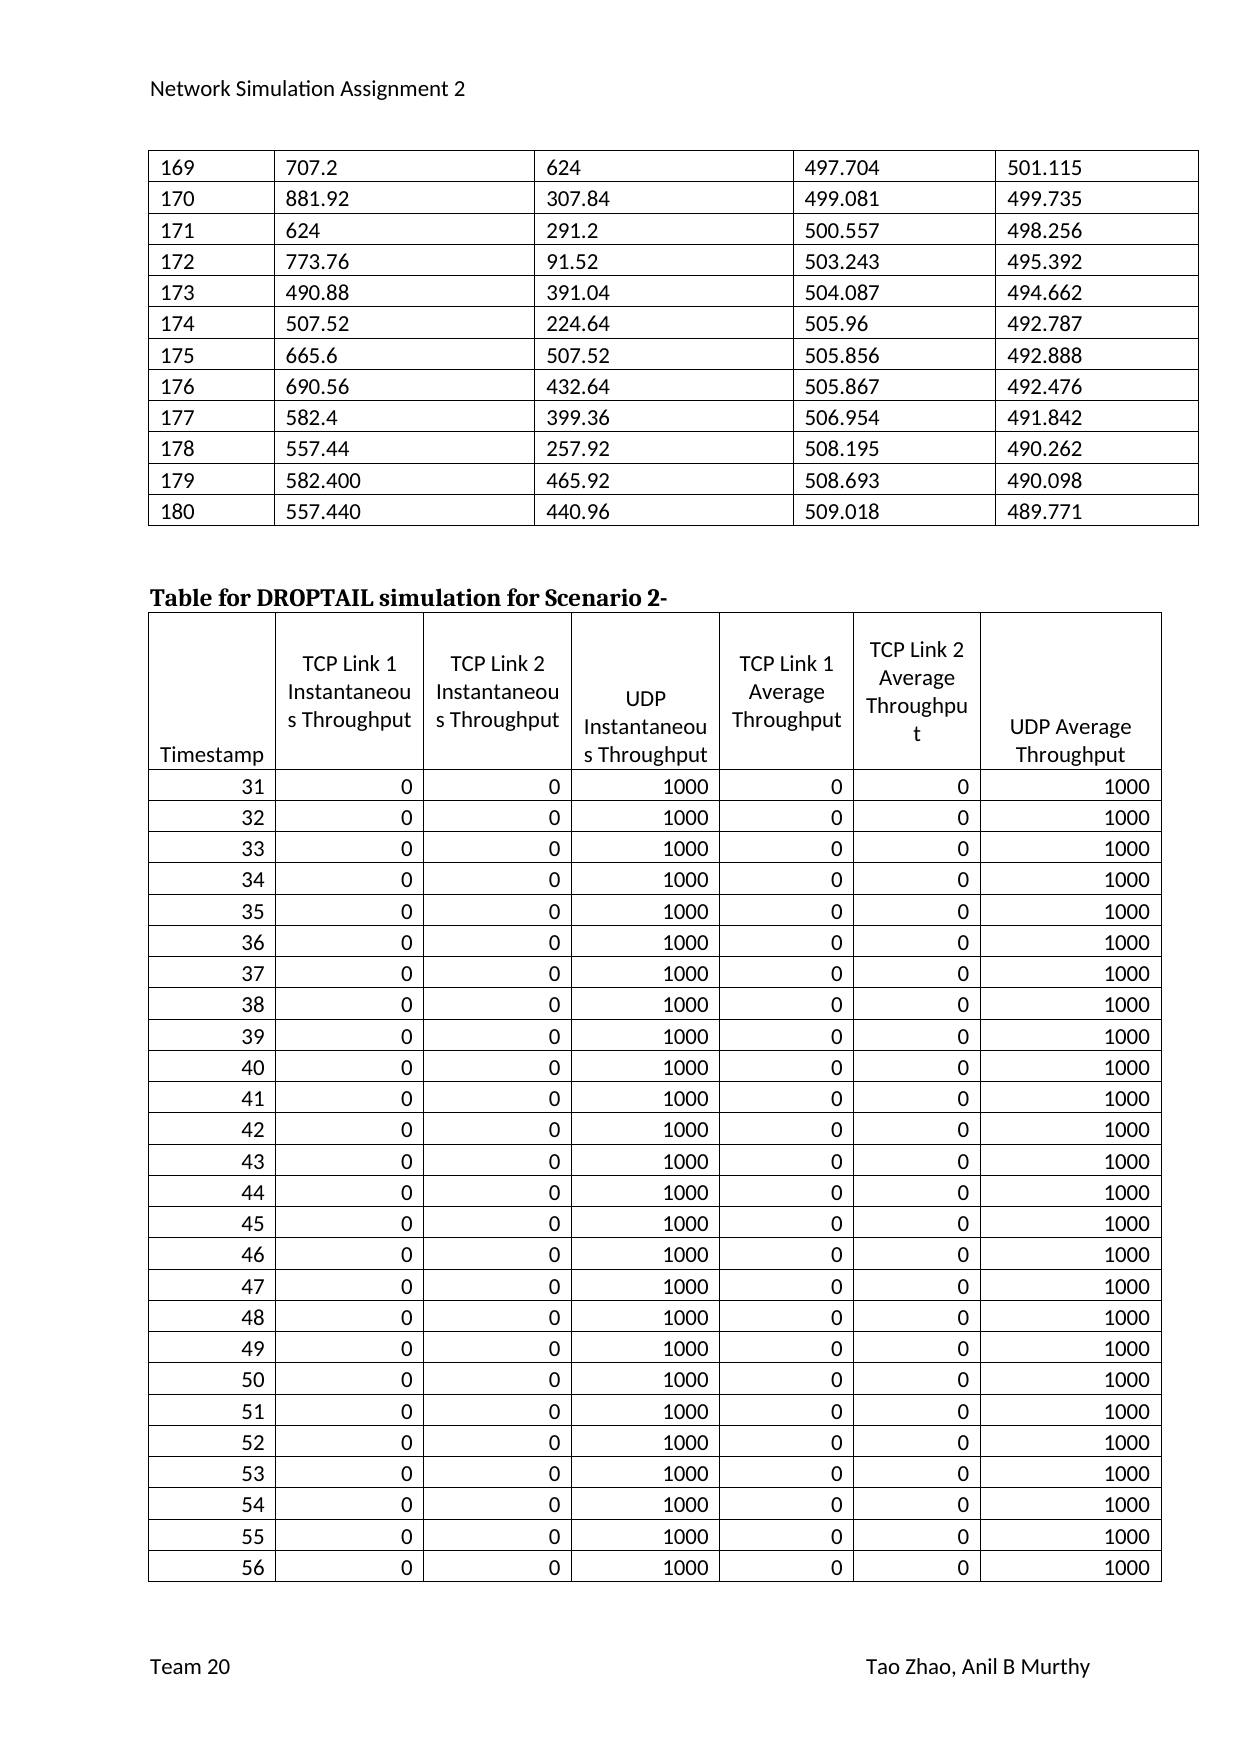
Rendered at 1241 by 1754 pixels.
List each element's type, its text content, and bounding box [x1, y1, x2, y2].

table_cell 624 [535, 151, 793, 181]
table_cell 0 [720, 863, 853, 893]
table_cell 0 [720, 1051, 853, 1081]
table_cell 505.867 [794, 370, 995, 400]
table_cell 1000 [572, 770, 719, 800]
table_cell 32 [149, 801, 275, 831]
table_cell 0 [276, 863, 423, 893]
table_cell 489.771 [996, 495, 1198, 525]
table_cell 0 [720, 770, 853, 800]
table_cell 1000 [572, 1520, 719, 1550]
table_cell 503.243 [794, 245, 995, 275]
table_cell 36 [149, 926, 275, 956]
table_cell 0 [720, 1301, 853, 1331]
table_cell 0 [854, 1551, 980, 1581]
table_cell 1000 [981, 801, 1161, 831]
table_cell 0 [276, 1207, 423, 1237]
text Table for DROPTAIL simulation for Scenario 2- [150, 583, 1090, 612]
table_cell 0 [276, 1520, 423, 1550]
table_cell 1000 [572, 926, 719, 956]
table_cell 707.2 [275, 151, 534, 181]
table_cell 1000 [572, 1270, 719, 1300]
table_cell 1000 [572, 988, 719, 1018]
table_cell 0 [720, 801, 853, 831]
table_cell 0 [424, 1207, 571, 1237]
table_cell 0 [854, 1113, 980, 1143]
table_cell 440.96 [535, 495, 793, 525]
table_cell 490.098 [996, 464, 1198, 494]
table_cell 0 [424, 1145, 571, 1175]
table_cell 0 [276, 1395, 423, 1425]
table_cell 500.557 [794, 214, 995, 244]
table_cell 0 [720, 1020, 853, 1050]
table_cell 624 [275, 214, 534, 244]
table_cell 0 [276, 895, 423, 925]
table_cell 1000 [981, 1051, 1161, 1081]
table_cell 43 [149, 1145, 275, 1175]
table_cell 557.440 [275, 495, 534, 525]
table_cell 1000 [981, 926, 1161, 956]
table_cell 1000 [572, 957, 719, 987]
table_cell 0 [276, 1238, 423, 1268]
table_cell 0 [276, 1457, 423, 1487]
table_cell 495.392 [996, 245, 1198, 275]
table_cell 177 [149, 401, 274, 431]
table_cell 0 [424, 1270, 571, 1300]
table_cell 0 [424, 1176, 571, 1206]
table_cell 0 [424, 1520, 571, 1550]
table_cell 0 [424, 863, 571, 893]
table_cell 391.04 [535, 276, 793, 306]
table_cell 0 [854, 1363, 980, 1393]
table_cell 0 [424, 801, 571, 831]
table_cell 1000 [981, 1551, 1161, 1581]
table_cell 1000 [981, 1207, 1161, 1237]
table_cell 506.954 [794, 401, 995, 431]
table_cell 0 [720, 1270, 853, 1300]
table_cell 170 [149, 182, 274, 212]
table_cell 0 [424, 1363, 571, 1393]
table_cell 1000 [981, 1457, 1161, 1487]
table_cell 0 [424, 770, 571, 800]
table_cell 0 [854, 1051, 980, 1081]
table_header Timestamp [149, 613, 275, 768]
table_cell 0 [854, 1301, 980, 1331]
table_cell 773.76 [275, 245, 534, 275]
table_cell 0 [424, 832, 571, 862]
table_cell 42 [149, 1113, 275, 1143]
table_cell 0 [854, 1426, 980, 1456]
table_cell 1000 [981, 1395, 1161, 1425]
table_cell 0 [720, 1457, 853, 1487]
table_cell 50 [149, 1363, 275, 1393]
table_cell 1000 [981, 1520, 1161, 1550]
table_cell 0 [424, 1020, 571, 1050]
table_cell 582.4 [275, 401, 534, 431]
table_cell 0 [276, 1426, 423, 1456]
table_cell 0 [854, 1488, 980, 1518]
table_cell 1000 [572, 1301, 719, 1331]
table_cell 0 [424, 1488, 571, 1518]
table_cell 0 [276, 1113, 423, 1143]
table_cell 0 [276, 1020, 423, 1050]
table_cell 1000 [981, 895, 1161, 925]
table_cell 0 [276, 1332, 423, 1362]
table_header TCP Link 1 Instantaneous Throughput [276, 613, 423, 768]
table_cell 49 [149, 1332, 275, 1362]
table_cell 257.92 [535, 432, 793, 462]
table_cell 0 [720, 1082, 853, 1112]
table_cell 1000 [981, 1145, 1161, 1175]
table_cell 175 [149, 339, 274, 369]
table_cell 0 [720, 988, 853, 1018]
table_cell 38 [149, 988, 275, 1018]
table_cell 0 [276, 988, 423, 1018]
table_cell 307.84 [535, 182, 793, 212]
table_cell 0 [424, 1082, 571, 1112]
table_cell 0 [854, 1145, 980, 1175]
table_cell 0 [424, 1551, 571, 1581]
table_header UDP Average Throughput [981, 613, 1161, 768]
table_cell 0 [276, 1176, 423, 1206]
table_cell 1000 [572, 1145, 719, 1175]
table_cell 1000 [981, 1426, 1161, 1456]
table_cell 173 [149, 276, 274, 306]
table_cell 504.087 [794, 276, 995, 306]
table_cell 0 [720, 1551, 853, 1581]
table_cell 0 [854, 801, 980, 831]
table_cell 37 [149, 957, 275, 987]
table_cell 0 [854, 895, 980, 925]
table_cell 0 [424, 957, 571, 987]
table_cell 0 [276, 1488, 423, 1518]
table_cell 0 [720, 1207, 853, 1237]
table_cell 224.64 [535, 307, 793, 337]
table_cell 0 [854, 1207, 980, 1237]
table_cell 1000 [981, 1113, 1161, 1143]
table_cell 56 [149, 1551, 275, 1581]
table_cell 0 [276, 926, 423, 956]
table_cell 46 [149, 1238, 275, 1268]
table_cell 51 [149, 1395, 275, 1425]
table_cell 0 [276, 1363, 423, 1393]
table_cell 490.262 [996, 432, 1198, 462]
table_cell 0 [720, 1520, 853, 1550]
table_cell 1000 [572, 1020, 719, 1050]
table_cell 1000 [572, 863, 719, 893]
table_cell 1000 [572, 801, 719, 831]
table_cell 0 [424, 926, 571, 956]
table_cell 509.018 [794, 495, 995, 525]
table_cell 0 [854, 1395, 980, 1425]
table_cell 0 [854, 1176, 980, 1206]
table_cell 498.256 [996, 214, 1198, 244]
table_cell 0 [424, 1395, 571, 1425]
table_cell 0 [720, 926, 853, 956]
table_cell 0 [720, 1113, 853, 1143]
table_cell 180 [149, 495, 274, 525]
table_cell 0 [854, 863, 980, 893]
table_cell 0 [854, 1082, 980, 1112]
table_cell 492.787 [996, 307, 1198, 337]
table_cell 1000 [572, 1238, 719, 1268]
table_cell 0 [720, 832, 853, 862]
table_cell 665.6 [275, 339, 534, 369]
table_cell 508.693 [794, 464, 995, 494]
table_cell 48 [149, 1301, 275, 1331]
table_cell 0 [720, 1488, 853, 1518]
table_cell 0 [854, 988, 980, 1018]
table_cell 176 [149, 370, 274, 400]
table_cell 1000 [572, 1395, 719, 1425]
table_cell 0 [276, 770, 423, 800]
table_cell 45 [149, 1207, 275, 1237]
table_cell 1000 [572, 1332, 719, 1362]
table_cell 34 [149, 863, 275, 893]
table_cell 432.64 [535, 370, 793, 400]
table_cell 0 [720, 1176, 853, 1206]
table_cell 39 [149, 1020, 275, 1050]
table_cell 0 [854, 1020, 980, 1050]
table_cell 1000 [981, 1488, 1161, 1518]
table_cell 1000 [981, 770, 1161, 800]
table_cell 1000 [572, 1082, 719, 1112]
table_cell 1000 [572, 1207, 719, 1237]
table_cell 0 [276, 1082, 423, 1112]
table_cell 1000 [572, 1551, 719, 1581]
table_cell 0 [276, 1270, 423, 1300]
table_cell 1000 [981, 1082, 1161, 1112]
table_cell 465.92 [535, 464, 793, 494]
table_cell 0 [424, 1051, 571, 1081]
table_cell 1000 [981, 1301, 1161, 1331]
table_cell 1000 [981, 863, 1161, 893]
table_cell 490.88 [275, 276, 534, 306]
table_cell 172 [149, 245, 274, 275]
table_cell 0 [854, 1332, 980, 1362]
table_cell 0 [720, 957, 853, 987]
table_header TCP Link 2 Instantaneous Throughput [424, 613, 571, 768]
table_cell 291.2 [535, 214, 793, 244]
table_cell 0 [854, 1520, 980, 1550]
table_cell 1000 [572, 895, 719, 925]
table_header TCP Link 1 Average Throughput [720, 613, 853, 768]
table_cell 1000 [981, 1270, 1161, 1300]
table_cell 0 [276, 957, 423, 987]
table_cell 505.856 [794, 339, 995, 369]
table_cell 41 [149, 1082, 275, 1112]
table_cell 1000 [981, 988, 1161, 1018]
table_cell 1000 [981, 1176, 1161, 1206]
table_cell 178 [149, 432, 274, 462]
table_cell 1000 [572, 1176, 719, 1206]
table_cell 0 [276, 1551, 423, 1581]
table_cell 1000 [981, 1363, 1161, 1393]
table_cell 52 [149, 1426, 275, 1456]
table_cell 0 [720, 895, 853, 925]
table_cell 0 [424, 1332, 571, 1362]
table_cell 0 [424, 1113, 571, 1143]
table_cell 0 [276, 1301, 423, 1331]
table_cell 0 [424, 988, 571, 1018]
table_cell 505.96 [794, 307, 995, 337]
table_cell 40 [149, 1051, 275, 1081]
table_cell 0 [854, 926, 980, 956]
table_cell 1000 [572, 1426, 719, 1456]
table_cell 690.56 [275, 370, 534, 400]
table_cell 494.662 [996, 276, 1198, 306]
table_cell 1000 [981, 832, 1161, 862]
table_cell 881.92 [275, 182, 534, 212]
table_cell 0 [720, 1332, 853, 1362]
table_cell 499.735 [996, 182, 1198, 212]
table_cell 0 [424, 895, 571, 925]
table_cell 0 [424, 1301, 571, 1331]
table_cell 31 [149, 770, 275, 800]
table_cell 0 [854, 770, 980, 800]
table_cell 0 [720, 1426, 853, 1456]
table_cell 0 [424, 1238, 571, 1268]
table_cell 508.195 [794, 432, 995, 462]
table_cell 492.476 [996, 370, 1198, 400]
table_cell 171 [149, 214, 274, 244]
table_cell 507.52 [275, 307, 534, 337]
table_cell 0 [854, 832, 980, 862]
table_cell 1000 [572, 832, 719, 862]
table_cell 179 [149, 464, 274, 494]
table_cell 507.52 [535, 339, 793, 369]
table_cell 0 [720, 1238, 853, 1268]
table_cell 1000 [981, 957, 1161, 987]
table_cell 91.52 [535, 245, 793, 275]
table_header TCP Link 2 Average Throughput [854, 613, 980, 768]
table_cell 33 [149, 832, 275, 862]
table_cell 492.888 [996, 339, 1198, 369]
table_cell 174 [149, 307, 274, 337]
table_cell 0 [276, 832, 423, 862]
table_cell 1000 [572, 1113, 719, 1143]
table_cell 0 [854, 1270, 980, 1300]
table_cell 1000 [981, 1020, 1161, 1050]
table_cell 0 [720, 1395, 853, 1425]
table_cell 0 [424, 1426, 571, 1456]
table_cell 47 [149, 1270, 275, 1300]
table_cell 0 [854, 1238, 980, 1268]
table_cell 1000 [981, 1332, 1161, 1362]
table_cell 169 [149, 151, 274, 181]
table_cell 501.115 [996, 151, 1198, 181]
table_cell 53 [149, 1457, 275, 1487]
table_cell 0 [854, 957, 980, 987]
table_cell 55 [149, 1520, 275, 1550]
table_cell 1000 [572, 1051, 719, 1081]
table_cell 1000 [572, 1488, 719, 1518]
table_cell 44 [149, 1176, 275, 1206]
table_cell 1000 [572, 1363, 719, 1393]
table_cell 399.36 [535, 401, 793, 431]
table_header UDP Instantaneous Throughput [572, 613, 719, 768]
table_cell 1000 [572, 1457, 719, 1487]
table_cell 54 [149, 1488, 275, 1518]
table_cell 35 [149, 895, 275, 925]
table_cell 0 [276, 1145, 423, 1175]
table_cell 499.081 [794, 182, 995, 212]
table_cell 0 [720, 1145, 853, 1175]
table_cell 0 [276, 801, 423, 831]
table_cell 582.400 [275, 464, 534, 494]
table_cell 1000 [981, 1238, 1161, 1268]
table_cell 491.842 [996, 401, 1198, 431]
table_cell 0 [720, 1363, 853, 1393]
table_cell 0 [276, 1051, 423, 1081]
table_cell 497.704 [794, 151, 995, 181]
table_cell 557.44 [275, 432, 534, 462]
table_cell 0 [424, 1457, 571, 1487]
table_cell 0 [854, 1457, 980, 1487]
